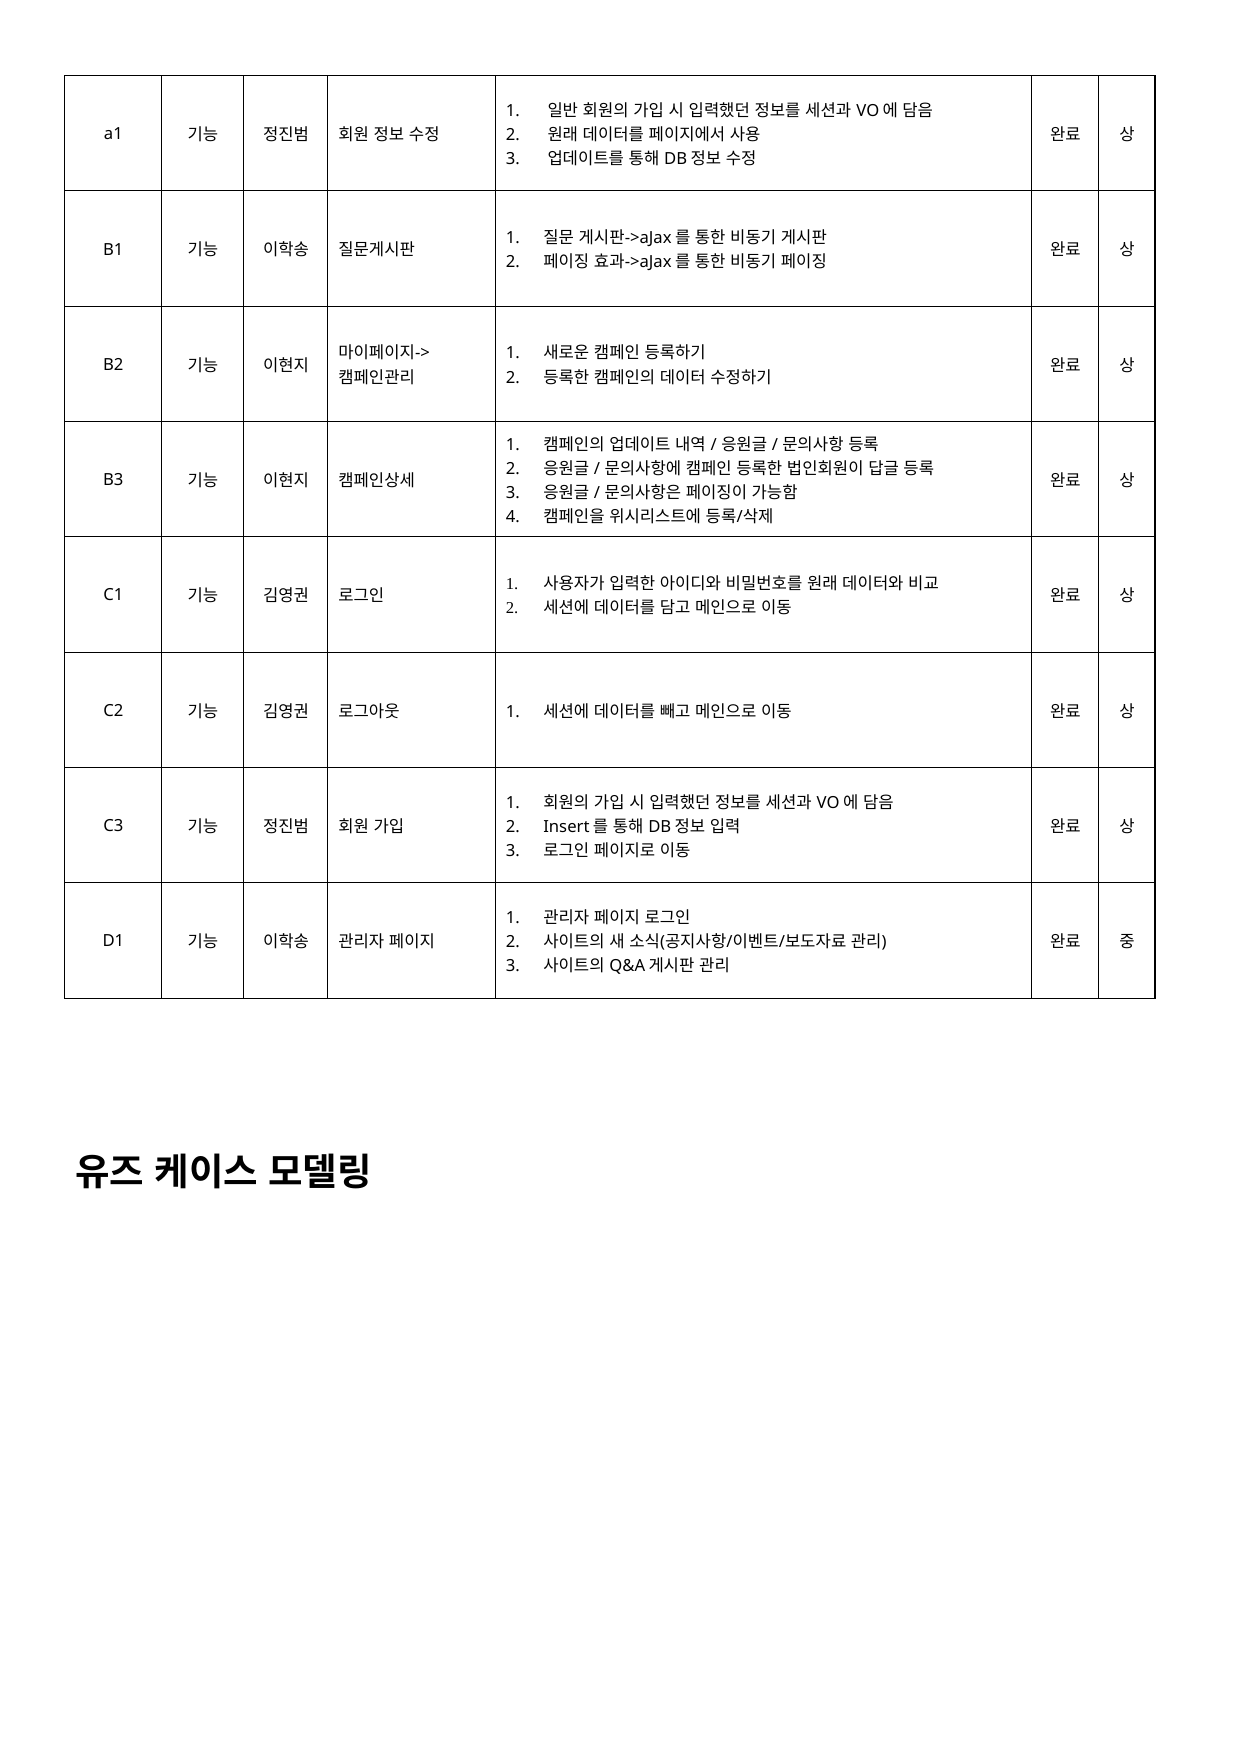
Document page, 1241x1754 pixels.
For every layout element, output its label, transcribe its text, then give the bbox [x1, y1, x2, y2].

table_cell C2 [65, 653, 161, 767]
table_cell 기능 [162, 537, 243, 652]
table_cell C1 [65, 537, 161, 652]
table_cell 회원의 가입 시 입력했던 정보를 세션과 VO에 담음 Insert를 통해 DB정보 입력 로그인 페이지로 이동 [496, 768, 1031, 882]
table_cell 로그인 [328, 537, 495, 652]
table_cell 질문게시판 [328, 191, 495, 306]
table_cell 이학송 [244, 191, 327, 306]
table_cell 관리자 페이지 [328, 883, 495, 997]
table_cell D1 [65, 883, 161, 997]
table_cell 캠페인의 업데이트 내역 / 응원글 / 문의사항 등록 응원글 / 문의사항에 캠페인 등록한 법인회원이 답글 등록 응원글 / 문의사항은 페이징이 가능함 캠페인을 위시리스트에 등록/삭제 [496, 422, 1031, 536]
table_cell B1 [65, 191, 161, 306]
table_cell 세션에 데이터를 빼고 메인으로 이동 [496, 653, 1031, 767]
table_cell 로그아웃 [328, 653, 495, 767]
table_cell 완료 [1032, 76, 1098, 190]
table_cell 김영권 [244, 537, 327, 652]
table_cell 기능 [162, 191, 243, 306]
table_cell 이학송 [244, 883, 327, 997]
table_cell 질문 게시판->aJax를 통한 비동기 게시판 페이징 효과->aJax를 통한 비동기 페이징 [496, 191, 1031, 306]
table_cell 기능 [162, 307, 243, 421]
table_cell B2 [65, 307, 161, 421]
table_cell 기능 [162, 883, 243, 997]
table_cell 완료 [1032, 307, 1098, 421]
table_cell 이현지 [244, 422, 327, 536]
text 유즈 케이스 모델링 [75, 1142, 1165, 1196]
table_cell 마이페이지-> 캠페인관리 [328, 307, 495, 421]
table_cell 기능 [162, 653, 243, 767]
table_cell 상 [1099, 768, 1154, 882]
table_cell 중 [1099, 883, 1154, 997]
table_cell 완료 [1032, 653, 1098, 767]
table_cell C3 [65, 768, 161, 882]
table_cell 기능 [162, 422, 243, 536]
table_cell 이현지 [244, 307, 327, 421]
table_cell 사용자가 입력한 아이디와 비밀번호를 원래 데이터와 비교 세션에 데이터를 담고 메인으로 이동 [496, 537, 1031, 652]
table_cell 관리자 페이지 로그인 사이트의 새 소식(공지사항/이벤트/보도자료 관리) 사이트의 Q&A게시판 관리 [496, 883, 1031, 997]
table_cell 캠페인상세 [328, 422, 495, 536]
table_cell 상 [1099, 653, 1154, 767]
table_cell 상 [1099, 537, 1154, 652]
table_cell 완료 [1032, 768, 1098, 882]
table_cell 완료 [1032, 191, 1098, 306]
table_cell 정진범 [244, 768, 327, 882]
table_cell B3 [65, 422, 161, 536]
table_cell 상 [1099, 191, 1154, 306]
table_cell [496, 76, 1031, 190]
table_cell 완료 [1032, 422, 1098, 536]
table_cell 김영권 [244, 653, 327, 767]
table_cell 새로운 캠페인 등록하기 등록한 캠페인의 데이터 수정하기 [496, 307, 1031, 421]
table_cell 기능 [162, 76, 243, 190]
table_cell 완료 [1032, 537, 1098, 652]
table_cell 완료 [1032, 883, 1098, 997]
table_cell 기능 [162, 768, 243, 882]
table_cell 회원 정보 수정 [328, 76, 495, 190]
table_cell a1 [65, 76, 161, 190]
table_cell 회원 가입 [328, 768, 495, 882]
table_cell 상 [1099, 422, 1154, 536]
table_cell 상 [1099, 307, 1154, 421]
table_cell 정진범 [244, 76, 327, 190]
table_cell 상 [1099, 76, 1154, 190]
